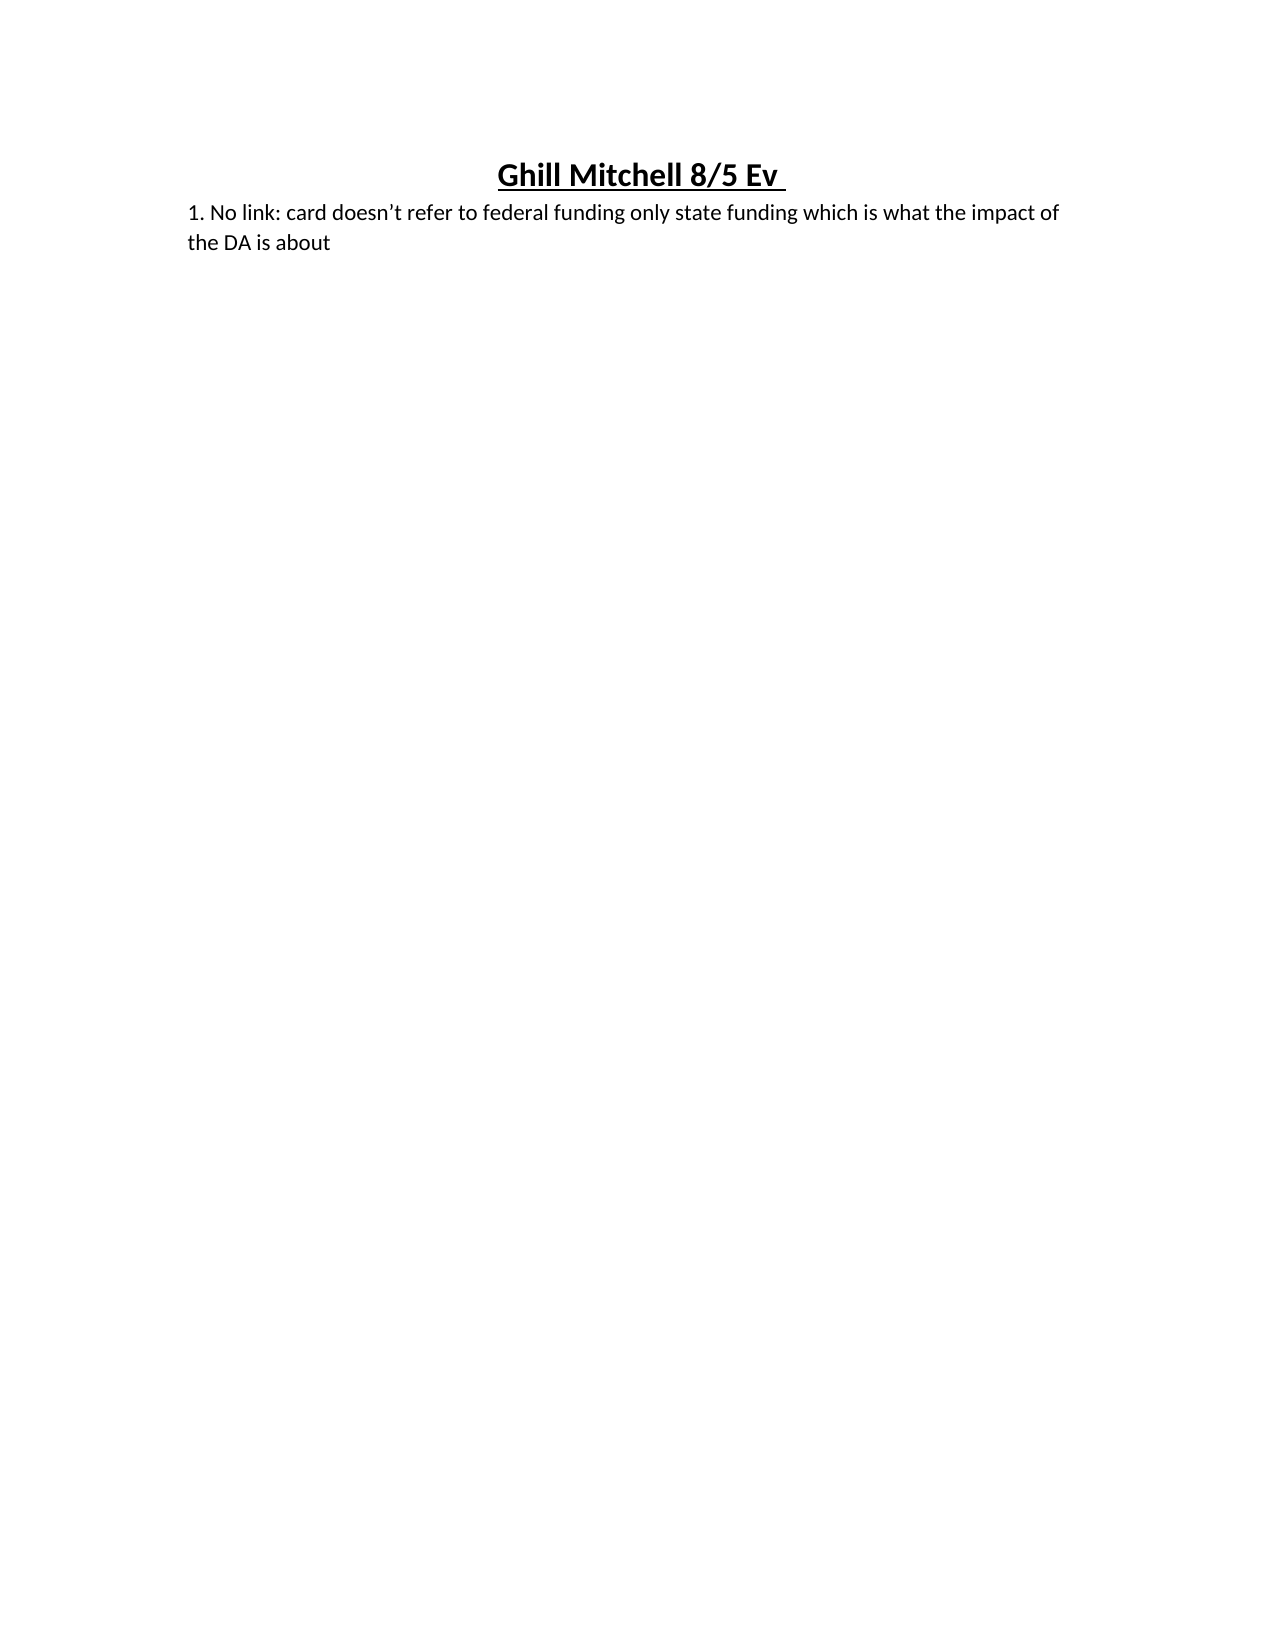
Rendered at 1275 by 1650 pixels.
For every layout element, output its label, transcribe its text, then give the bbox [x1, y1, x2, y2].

text 1. No link: card doesn’t refer to federal funding only state funding which is what the impact of the DA is about [187, 198, 1087, 256]
subtitle Ghill Mitchell 8/5 Ev [187, 154, 1087, 195]
